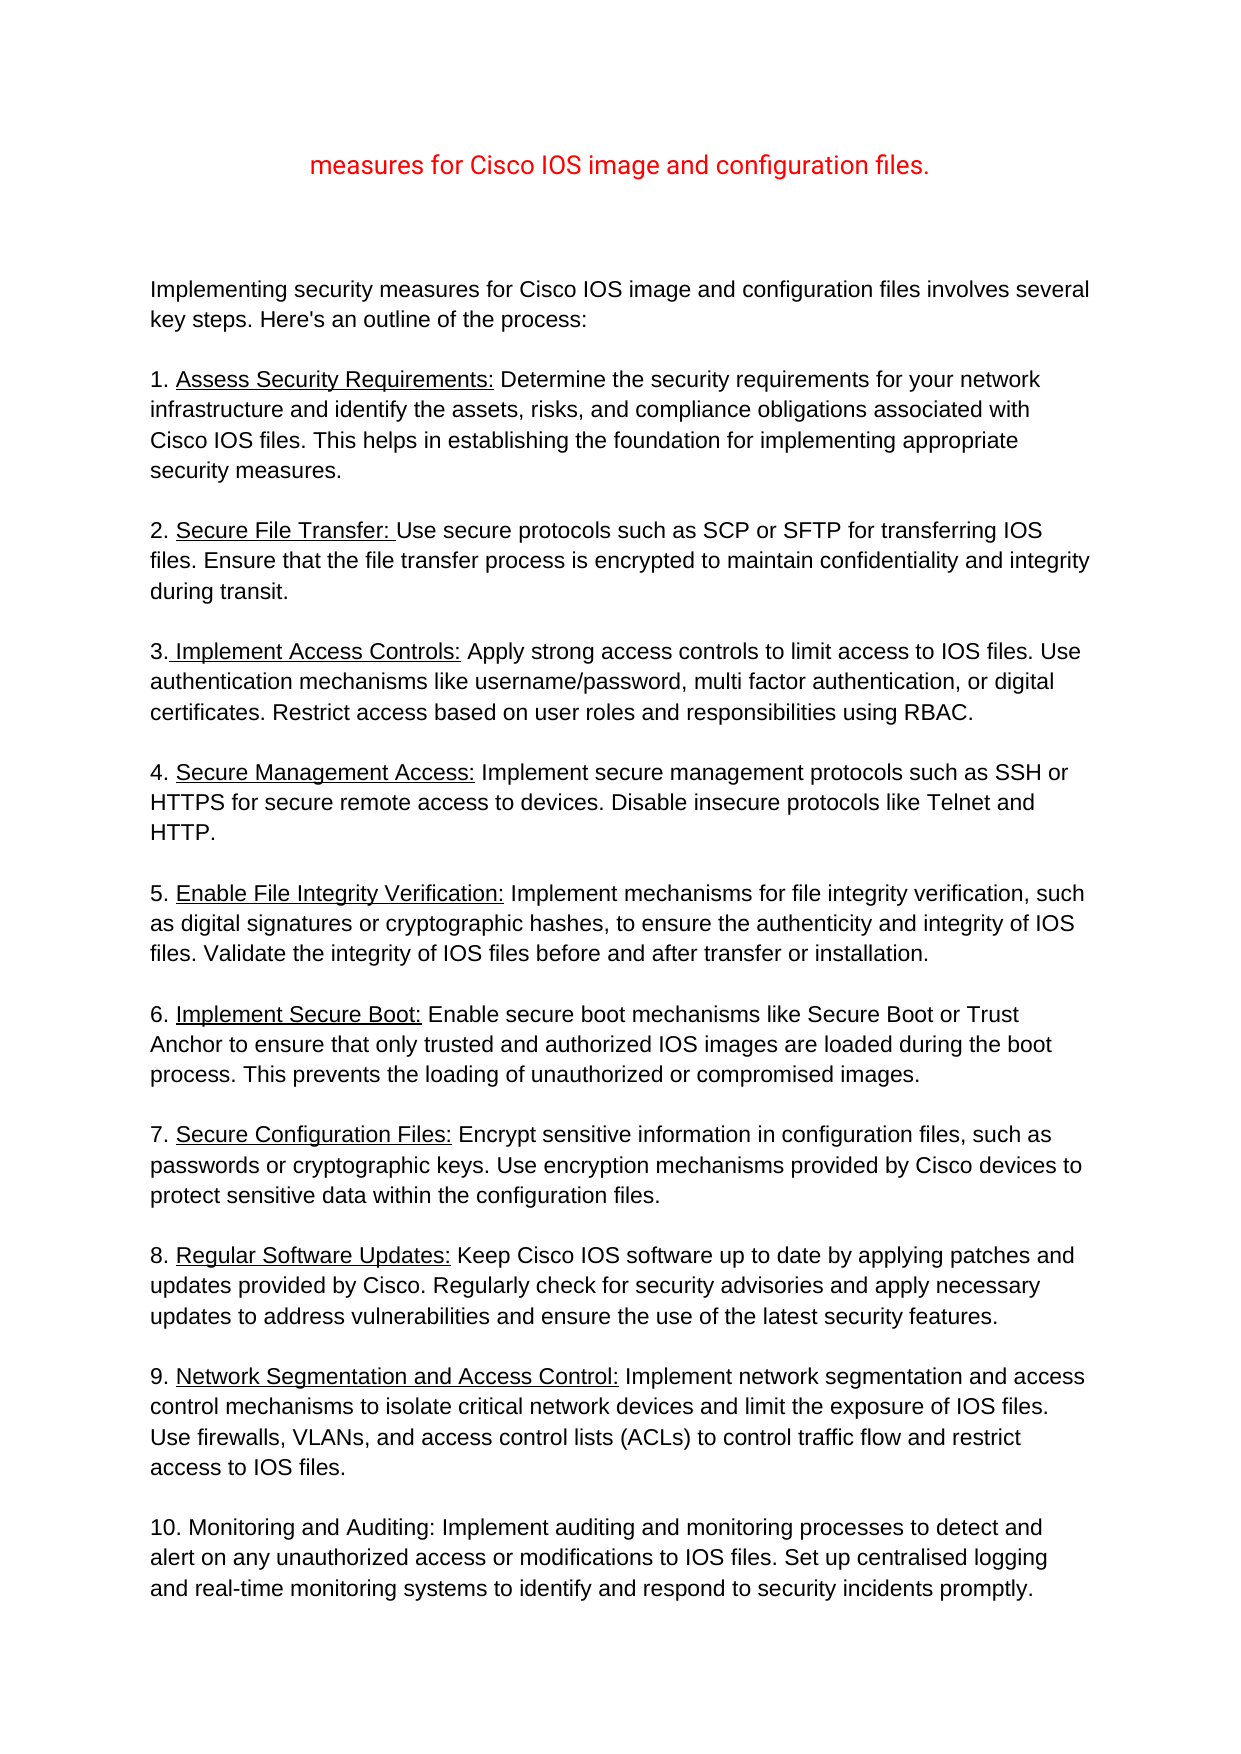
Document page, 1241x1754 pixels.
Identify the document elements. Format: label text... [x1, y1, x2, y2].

text 8. Regular Software Updates: Keep Cisco IOS software up to date by applying patches and updates provided by Cisco. Regularly check for security advisories and apply necessary updates to address vulnerabilities and ensure the use of the latest security features. [150, 1242, 1090, 1329]
text Implementing security measures for Cisco IOS image and configuration files involves several key steps. Here's an outline of the process: [150, 276, 1090, 332]
text measures for Cisco IOS image and configuration files. [150, 150, 1090, 181]
text 5. Enable File Integrity Verification: Implement mechanisms for file integrity verification, such as digital signatures or cryptographic hashes, to ensure the authenticity and integrity of IOS files. Validate the integrity of IOS files before and after transfer or installation. [150, 880, 1090, 967]
text 7. Secure Configuration Files: Encrypt sensitive information in configuration files, such as passwords or cryptographic keys. Use encryption mechanisms provided by Cisco devices to protect sensitive data within the configuration files. [150, 1121, 1090, 1208]
text 3. Implement Access Controls: Apply strong access controls to limit access to IOS files. Use authentication mechanisms like username/password, multi factor authentication, or digital certificates. Restrict access based on user roles and responsibilities using RBAC. [150, 638, 1090, 725]
text 6. Implement Secure Boot: Enable secure boot mechanisms like Secure Boot or Trust Anchor to ensure that only trusted and authorized IOS images are loaded during the boot process. This prevents the loading of unauthorized or compromised images. [150, 1001, 1090, 1087]
text 9. Network Segmentation and Access Control: Implement network segmentation and access control mechanisms to isolate critical network devices and limit the exposure of IOS files. Use firewalls, VLANs, and access control lists (ACLs) to control traffic flow and restrict access to IOS files. [150, 1363, 1090, 1480]
text 10. Monitoring and Auditing: Implement auditing and monitoring processes to detect and alert on any unauthorized access or modifications to IOS files. Set up centralised logging and real-time monitoring systems to identify and respond to security incidents promptly. [150, 1514, 1090, 1601]
text 4. Secure Management Access: Implement secure management protocols such as SSH or HTTPS for secure remote access to devices. Disable insecure protocols like Telnet and HTTP. [150, 759, 1090, 846]
text 2. Secure File Transfer: Use secure protocols such as SCP or SFTP for transferring IOS files. Ensure that the file transfer process is encrypted to maintain confidentiality and integrity during transit. [150, 517, 1090, 604]
text 1. Assess Security Requirements: Determine the security requirements for your network infrastructure and identify the assets, risks, and compliance obligations associated with Cisco IOS files. This helps in establishing the foundation for implementing appropriate security measures. [150, 366, 1090, 483]
